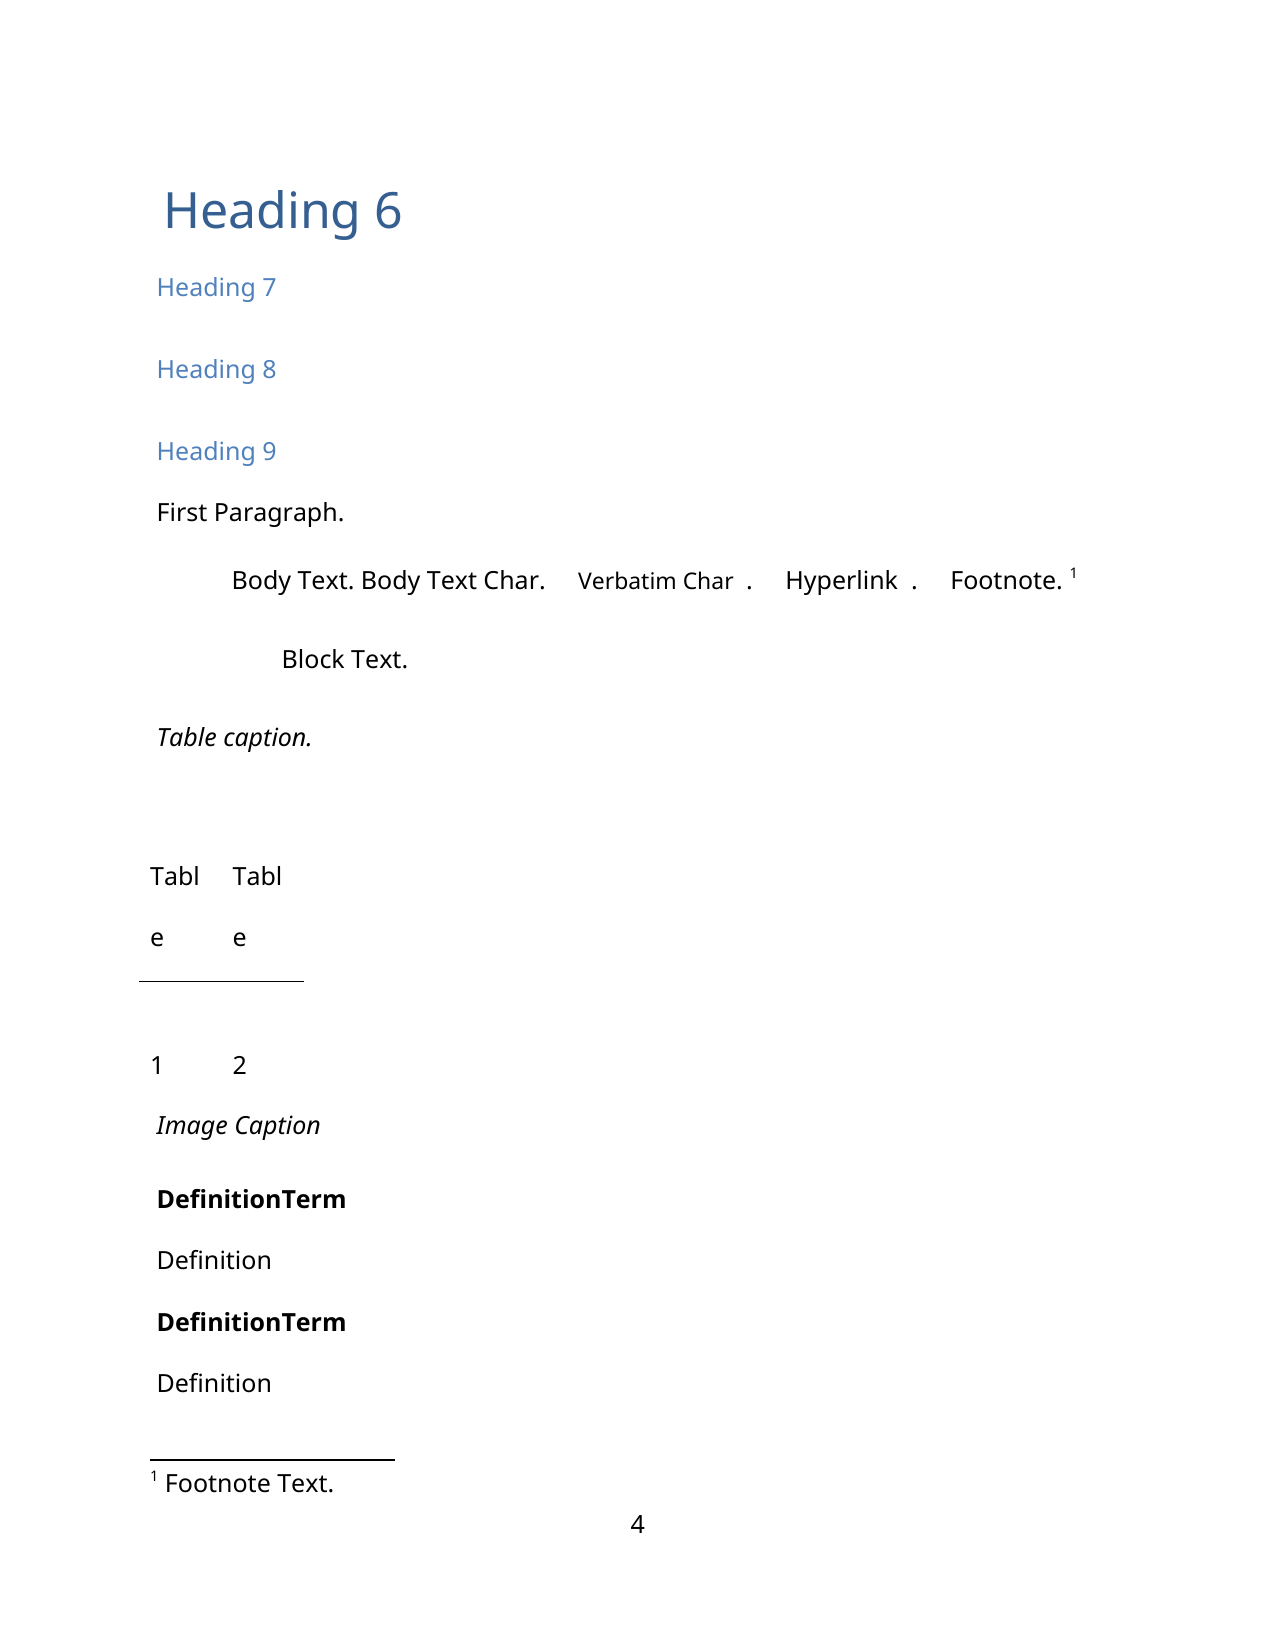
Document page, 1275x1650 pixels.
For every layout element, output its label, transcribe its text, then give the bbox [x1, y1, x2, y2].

text Table caption. [150, 720, 1125, 754]
text Body Text. Body Text Char. Verbatim Char . Hyperlink . Footnote. [150, 563, 1125, 597]
subtitle Heading 8 [150, 351, 1125, 386]
text DefinitionTerm [150, 1304, 1125, 1338]
table_header Table [221, 794, 304, 981]
text Definition [150, 1243, 1125, 1277]
subtitle Heading 7 [150, 269, 1125, 303]
text Image Caption [150, 1108, 1125, 1142]
text Block Text. [200, 641, 1075, 676]
subtitle Heading 6 [150, 175, 1125, 243]
text First Paragraph. [150, 495, 1125, 529]
text Definition [150, 1366, 1125, 1399]
text DefinitionTerm [150, 1182, 1125, 1216]
table_header Table [139, 794, 221, 981]
table_cell 2 [221, 982, 304, 1108]
table_cell 1 [139, 982, 221, 1108]
subtitle Heading 9 [150, 433, 1125, 468]
